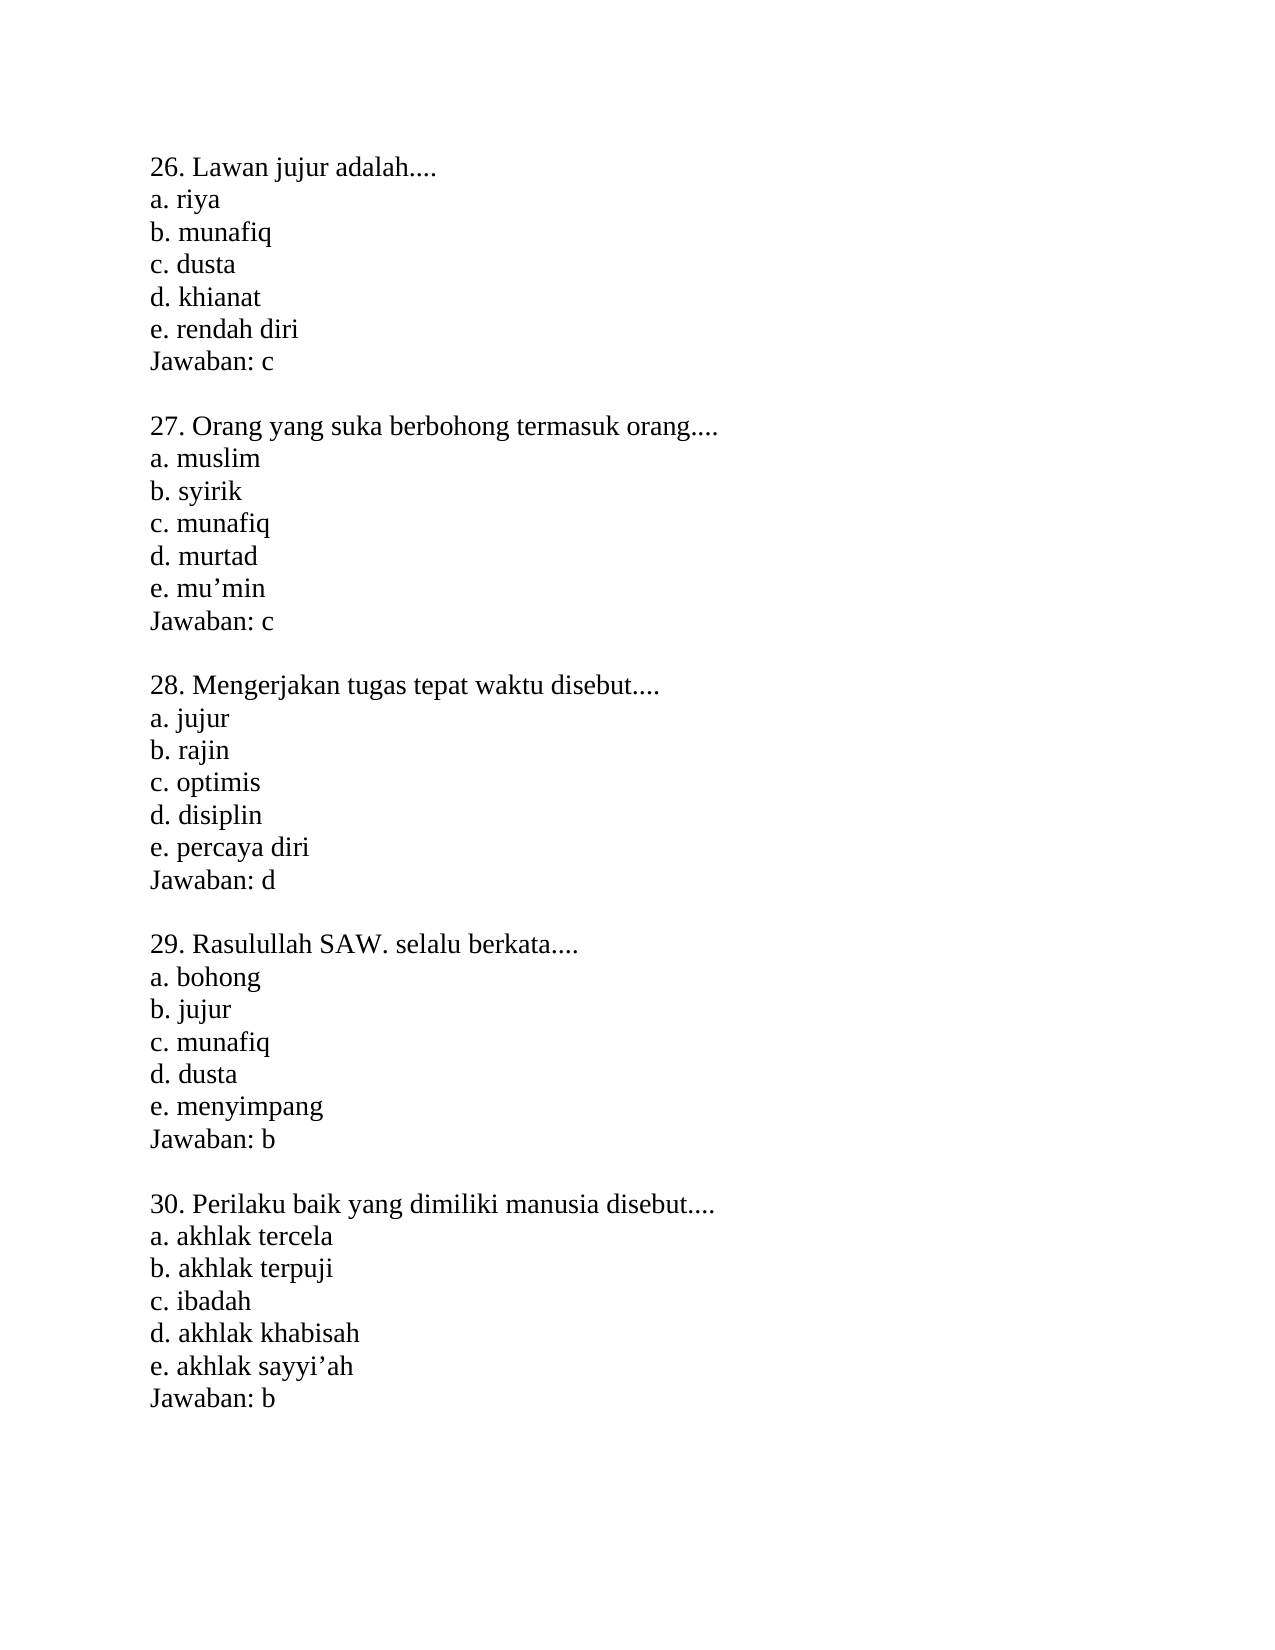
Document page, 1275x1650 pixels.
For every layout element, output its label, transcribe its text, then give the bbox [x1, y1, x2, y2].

text b. syirik [150, 474, 1125, 506]
text c. dusta [150, 247, 1125, 279]
text c. munafiq [150, 1025, 1125, 1057]
text b. akhlak terpuji [150, 1251, 1125, 1284]
text 30. Perilaku baik yang dimiliki manusia disebut.... [150, 1187, 1125, 1219]
text b. munafiq [150, 215, 1125, 247]
text 28. Mengerjakan tugas tepat waktu disebut.... [150, 668, 1125, 701]
text d. akhlak khabisah [150, 1316, 1125, 1349]
text d. disiplin [150, 798, 1125, 830]
text a. jujur [150, 701, 1125, 733]
text c. ibadah [150, 1284, 1125, 1316]
text a. muslim [150, 442, 1125, 474]
text Jawaban: b [150, 1381, 1125, 1413]
text 29. Rasulullah SAW. selalu berkata.... [150, 927, 1125, 960]
text e. mu’min [150, 571, 1125, 603]
text a. riya [150, 182, 1125, 215]
text e. akhlak sayyi’ah [150, 1349, 1125, 1381]
text Jawaban: c [150, 344, 1125, 377]
text d. khianat [150, 279, 1125, 312]
text 26. Lawan jujur adalah.... [150, 150, 1125, 182]
text e. percaya diri [150, 830, 1125, 863]
text d. murtad [150, 539, 1125, 571]
text Jawaban: b [150, 1122, 1125, 1154]
text c. optimis [150, 766, 1125, 798]
text 27. Orang yang suka berbohong termasuk orang.... [150, 409, 1125, 442]
text e. rendah diri [150, 312, 1125, 344]
text c. munafiq [150, 506, 1125, 539]
text Jawaban: c [150, 603, 1125, 636]
text b. rajin [150, 733, 1125, 766]
text d. dusta [150, 1057, 1125, 1089]
text e. menyimpang [150, 1089, 1125, 1122]
text Jawaban: d [150, 863, 1125, 895]
text b. jujur [150, 992, 1125, 1025]
text a. bohong [150, 960, 1125, 992]
text a. akhlak tercela [150, 1219, 1125, 1251]
